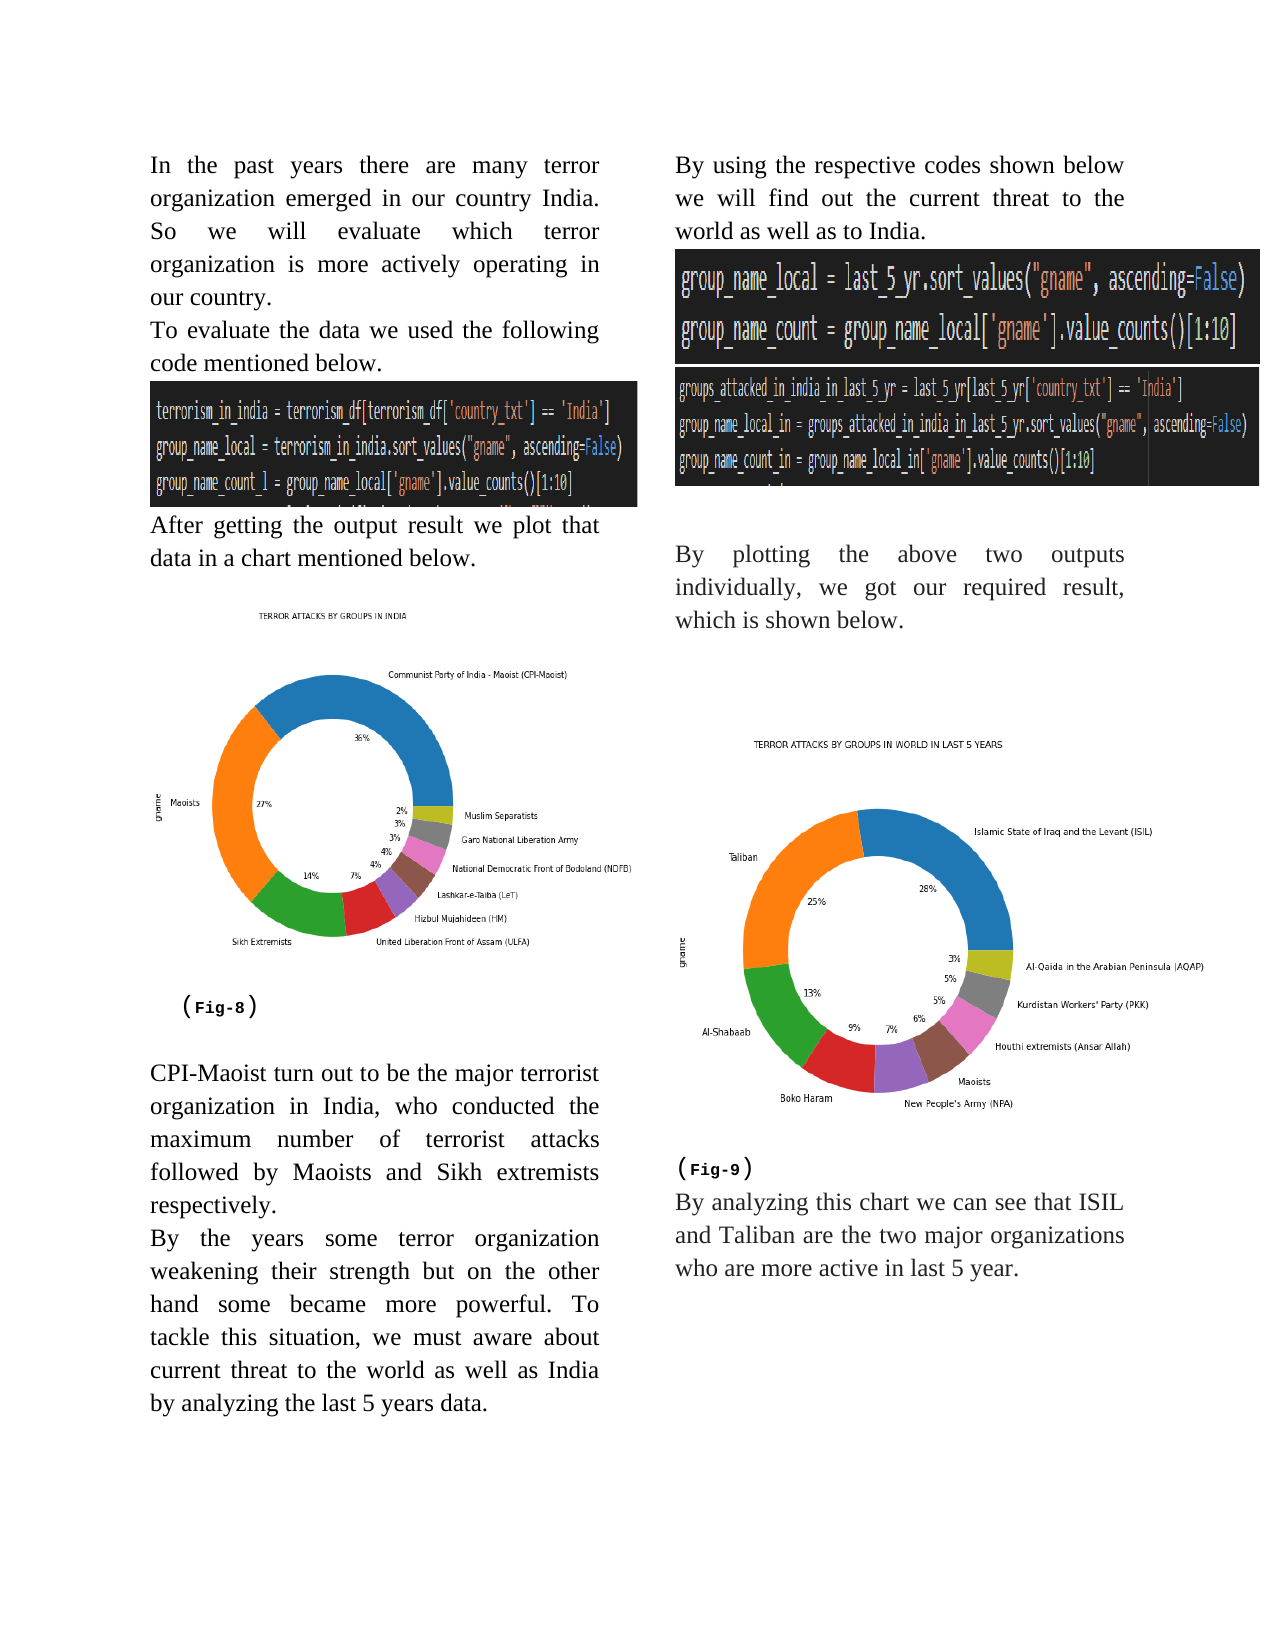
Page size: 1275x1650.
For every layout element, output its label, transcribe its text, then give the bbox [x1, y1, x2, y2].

text (Fig-9) [675, 1155, 1125, 1183]
picture [150, 381, 638, 507]
text By plotting the above two outputs individually, we got our required result, which is shown below. [675, 539, 1125, 634]
picture [150, 609, 634, 989]
text In the past years there are many terror organization emerged in our country India. So we will evaluate which terror organization is more actively operating in our country. [150, 150, 600, 311]
text By analyzing this chart we can see that ISIL and Taliban are the two major organizations who are more active in last 5 year. [675, 1187, 1125, 1282]
text To evaluate the data we used the following code mentioned below. [150, 315, 600, 377]
picture [675, 249, 1260, 364]
picture [675, 737, 1207, 1151]
list (Fig-8) [179, 993, 600, 1021]
picture [675, 367, 1260, 486]
text By the years some terror organization weakening their strength but on the other hand some became more powerful. To tackle this situation, we must aware about current threat to the world as well as India by analyzing the last 5 years data. [150, 1223, 600, 1417]
text CPI-Maoist turn out to be the major terrorist organization in India, who conducted the maximum number of terrorist attacks followed by Maoists and Sikh extremists respectively. [150, 1058, 600, 1219]
text After getting the output result we plot that data in a chart mentioned below. [150, 510, 600, 572]
text By using the respective codes shown below we will find out the current threat to the world as well as to India. [675, 150, 1125, 245]
